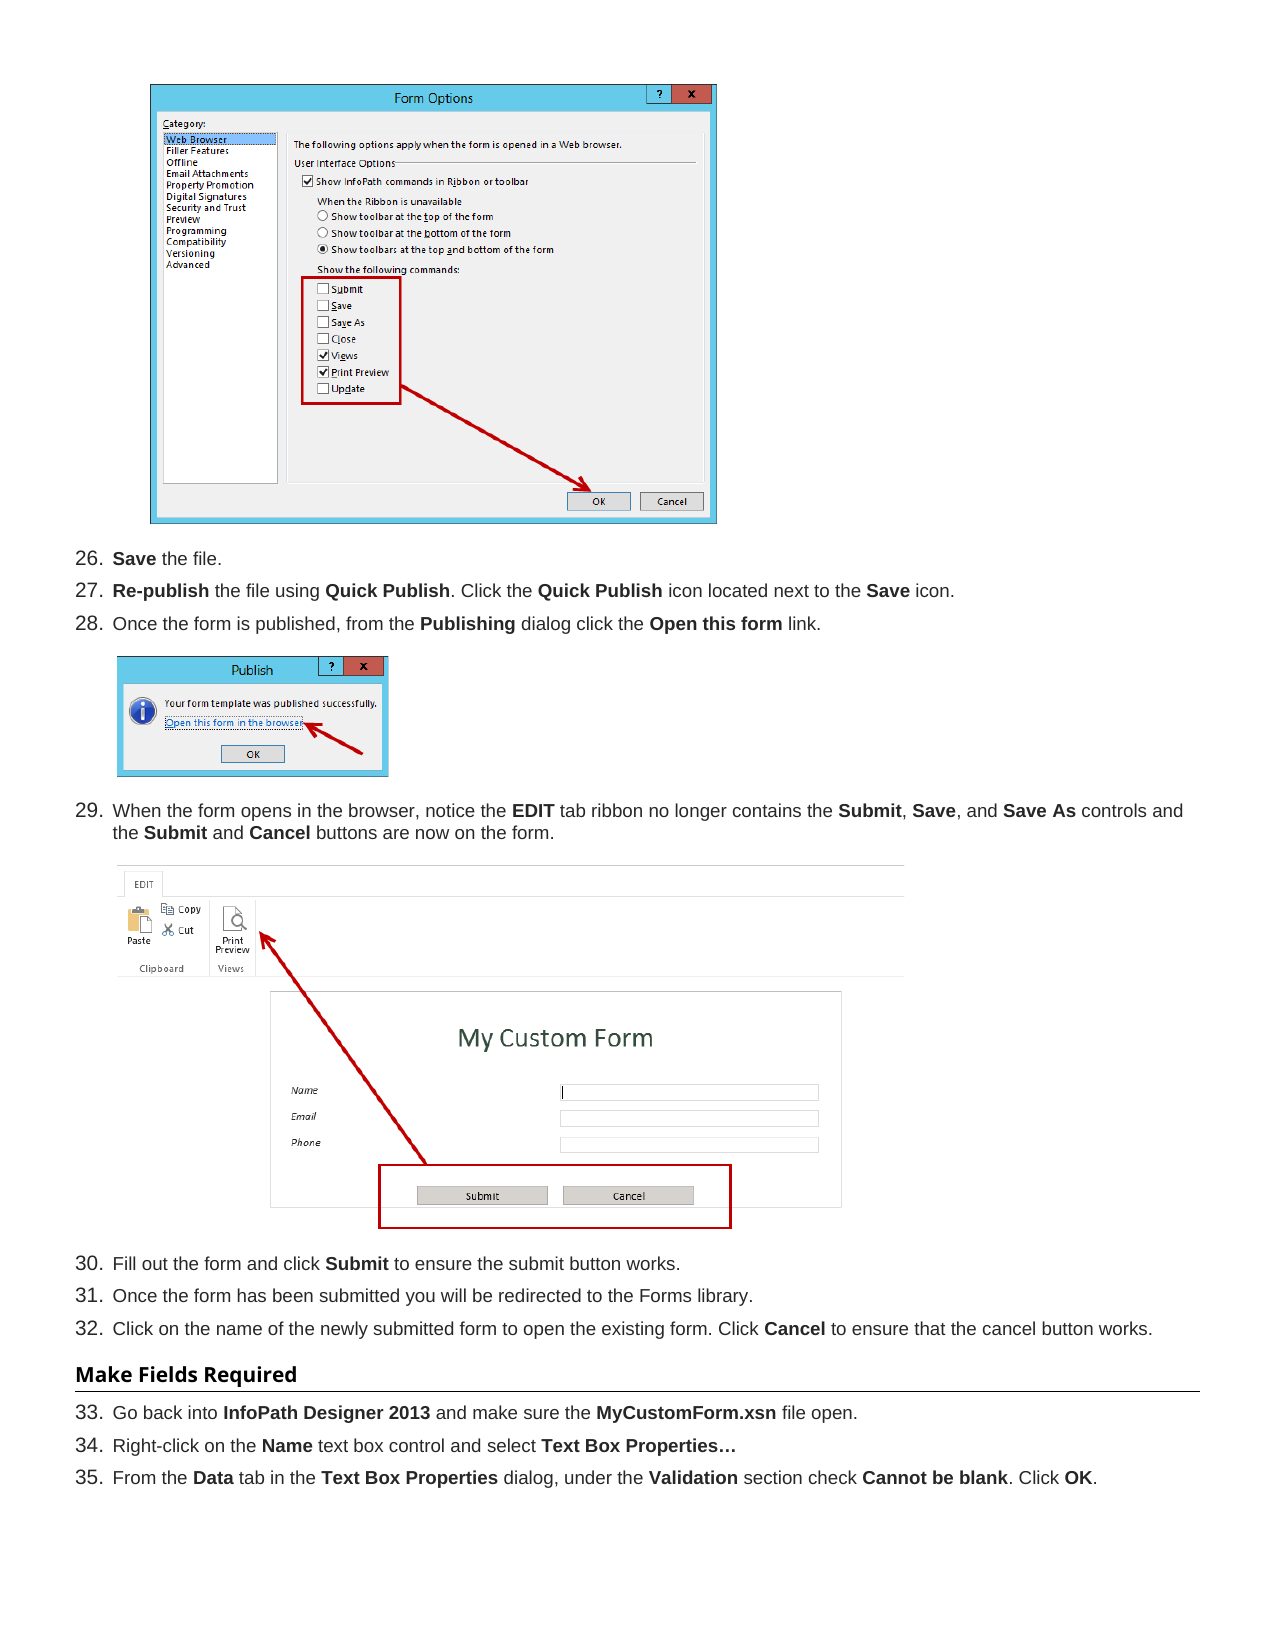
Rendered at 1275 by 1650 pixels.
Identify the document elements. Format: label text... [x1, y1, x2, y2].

text Save the file. [75, 546, 1200, 570]
subtitle Make Fields Required [75, 1360, 1200, 1391]
text When the form opens in the browser, notice the EDIT tab ribbon no longer contains the Submit, Save, and Save As controls and the Submit and Cancel buttons are now on the form. [75, 798, 1200, 843]
text Once the form has been submitted you will be redirected to the Forms library. [75, 1283, 1200, 1307]
picture [150, 84, 717, 524]
list Right-click on the Name text box control and select Text Box Properties… [75, 1432, 1200, 1456]
list Go back into InfoPath Designer 2013 and make sure the MyCustomForm.xsn file open. [75, 1400, 1200, 1424]
list From the Data tab in the Text Box Properties dialog, under the Validation section check Cannot be blank. Click OK. [75, 1465, 1200, 1489]
picture [117, 656, 389, 777]
picture [117, 865, 905, 1229]
text Once the form is published, from the Publishing dialog click the Open this form link. [75, 610, 1200, 634]
text Fill out the form and click Submit to ensure the submit button works. [75, 1251, 1200, 1275]
text Re-publish the file using Quick Publish. Click the Quick Publish icon located next to the Save icon. [75, 578, 1200, 602]
text Click on the name of the newly submitted form to open the existing form. Click Cancel to ensure that the cancel button works. [75, 1316, 1200, 1339]
